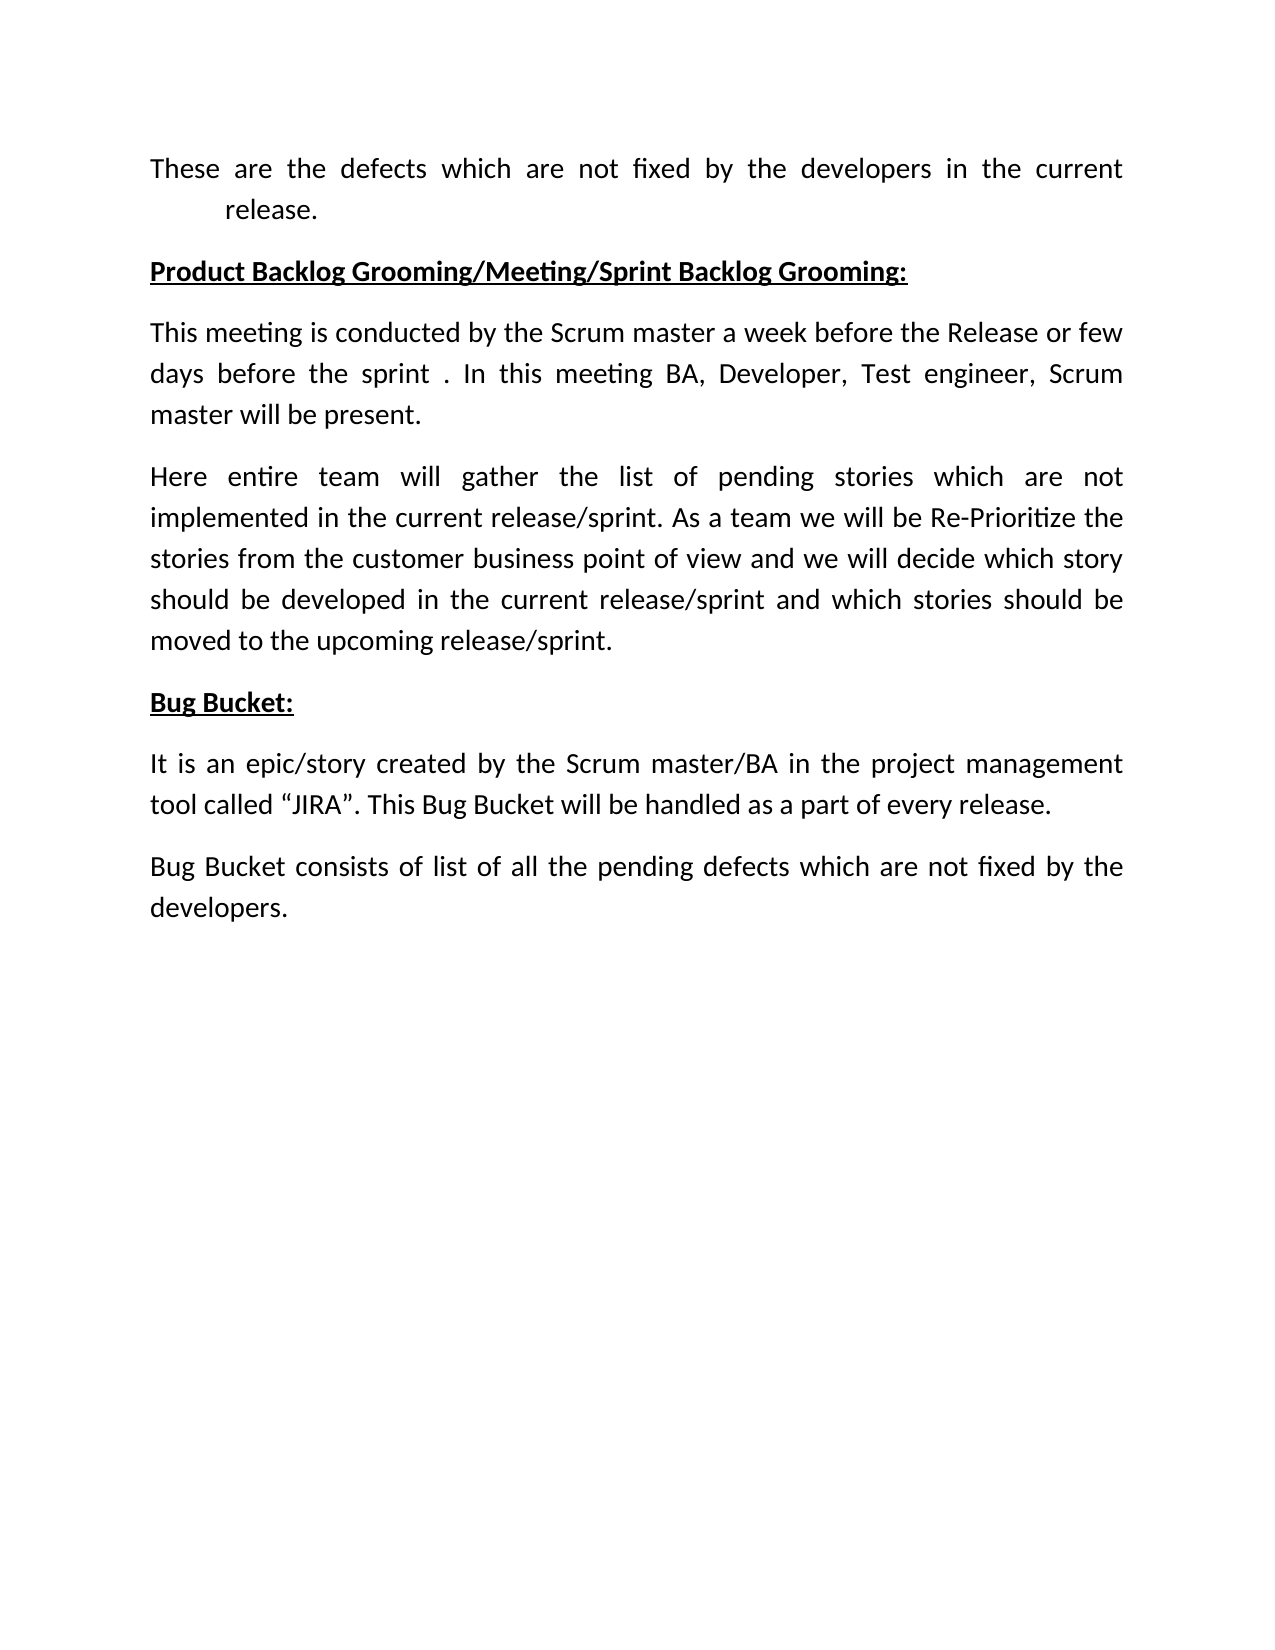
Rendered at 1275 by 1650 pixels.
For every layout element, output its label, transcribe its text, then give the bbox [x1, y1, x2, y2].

text Bug Bucket consists of list of all the pending defects which are not fixed by the developers. [150, 848, 1125, 925]
text Here entire team will gather the list of pending stories which are not implemented in the current release/sprint. As a team we will be Re-Prioritize the stories from the customer business point of view and we will decide which story should be developed in the current release/sprint and which stories should be moved to the upcoming release/sprint. [150, 458, 1125, 657]
text Product Backlog Grooming/Meeting/Sprint Backlog Grooming: [150, 253, 1125, 288]
text Bug Bucket: [150, 684, 1125, 719]
text It is an epic/story created by the Scrum master/BA in the project management tool called “JIRA”. This Bug Bucket will be handled as a part of every release. [150, 745, 1125, 822]
text This meeting is conducted by the Scrum master a week before the Release or few days before the sprint . In this meeting BA, Developer, Test engineer, Scrum master will be present. [150, 314, 1125, 432]
text These are the defects which are not fixed by the developers in the current release. [150, 150, 1125, 227]
